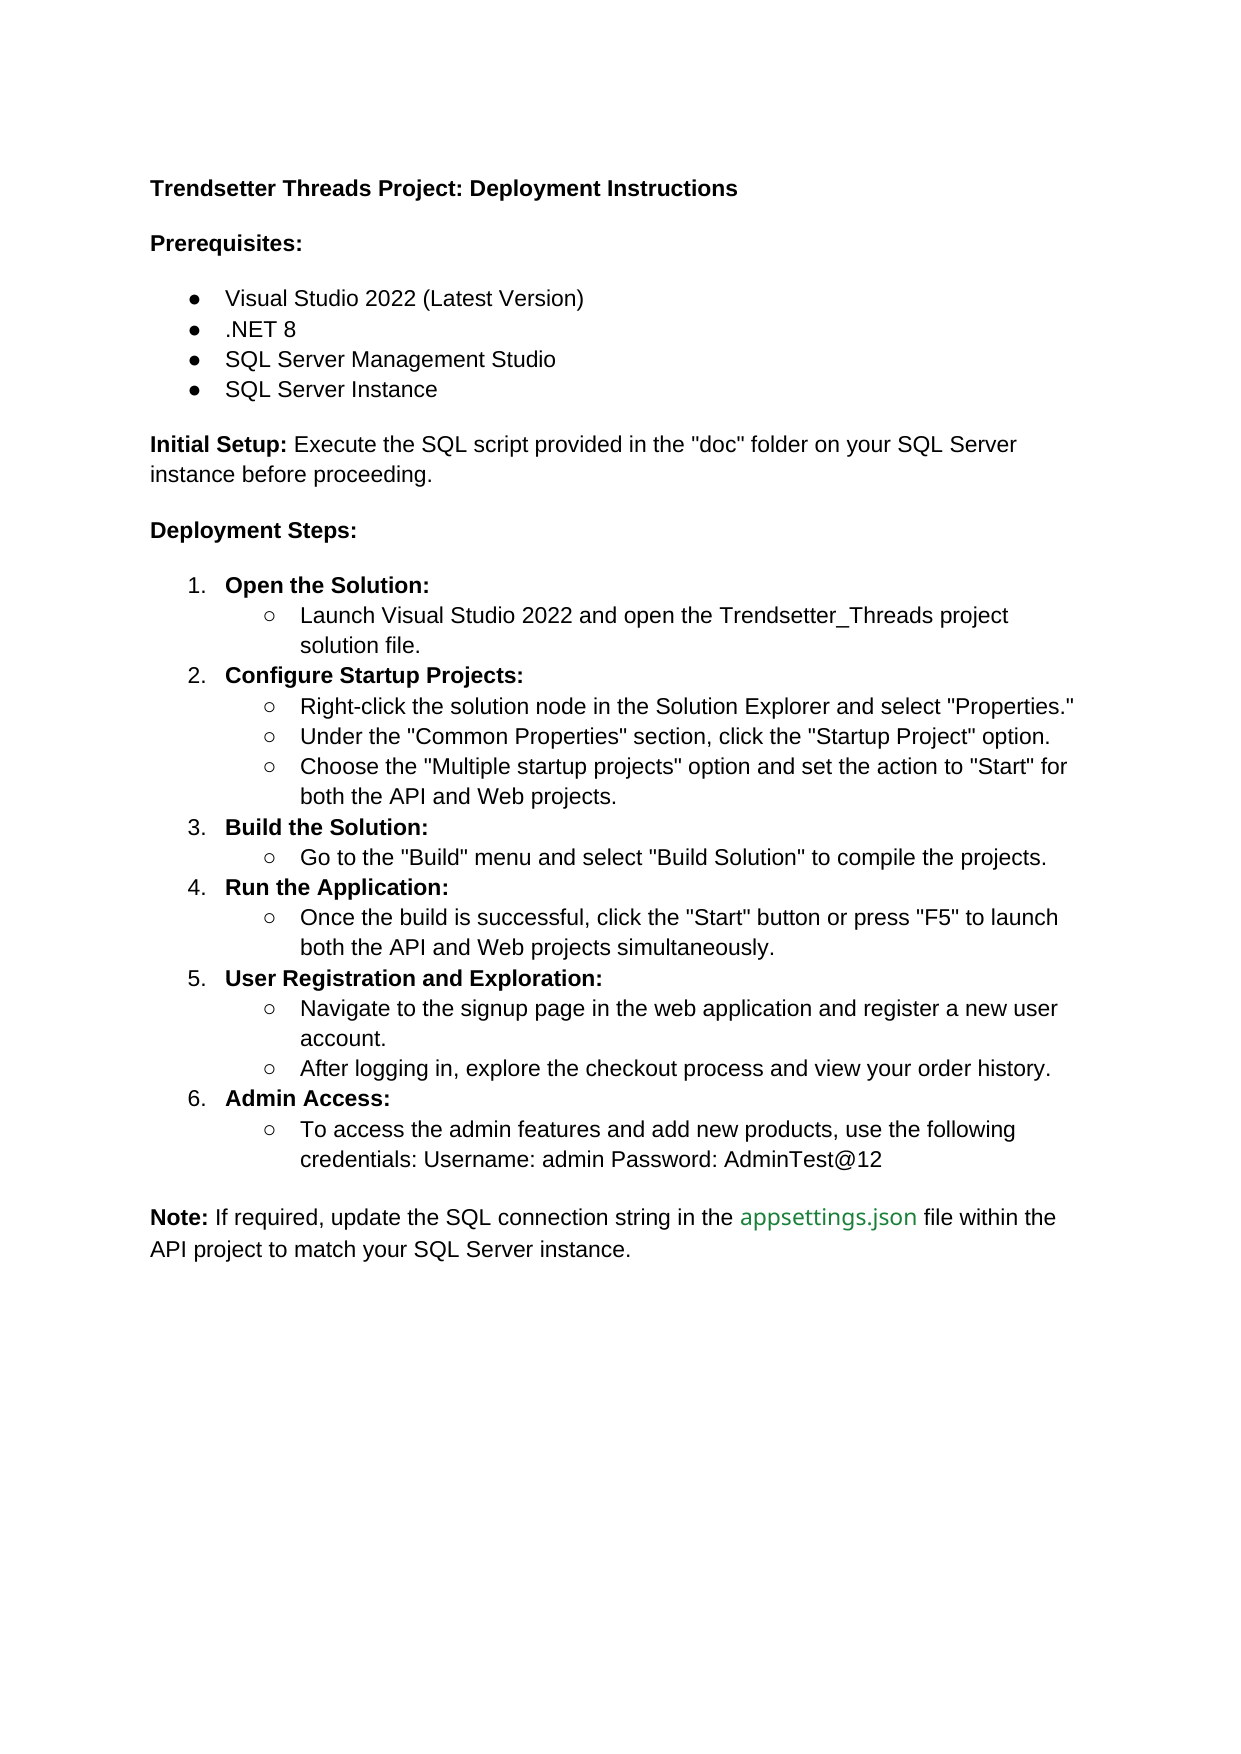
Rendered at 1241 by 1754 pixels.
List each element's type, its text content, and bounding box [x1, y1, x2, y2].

text Initial Setup: Execute the SQL script provided in the "doc" folder on your SQL Server instance before proceeding. [150, 431, 1090, 488]
list Launch Visual Studio 2022 and open the Trendsetter_Threads project solution file. [262, 602, 1090, 659]
list Choose the "Multiple startup projects" option and set the action to "Start" for both the API and Web projects. [262, 753, 1090, 810]
list Configure Startup Projects: [187, 662, 1090, 689]
list Once the build is successful, click the "Start" button or press "F5" to launch both the API and Web projects simultaneously. [262, 904, 1090, 961]
list After logging in, explore the checkout process and view your order history. [262, 1055, 1090, 1082]
list Under the "Common Properties" section, click the "Startup Project" option. [262, 723, 1090, 749]
list Admin Access: [187, 1085, 1090, 1112]
list Build the Solution: [187, 813, 1090, 840]
list To access the admin features and add new products, use the following credentials: Username: admin Password: AdminTest@12 [262, 1116, 1090, 1172]
list SQL Server Management Studio [187, 346, 1090, 372]
list SQL Server Instance [187, 376, 1090, 402]
list .NET 8 [187, 316, 1090, 342]
list Visual Studio 2022 (Latest Version) [187, 285, 1090, 312]
list Run the Application: [187, 874, 1090, 900]
text Deployment Steps: [150, 517, 1090, 543]
list Open the Solution: [187, 572, 1090, 598]
list Navigate to the signup page in the web application and register a new user account. [262, 995, 1090, 1051]
text Note: If required, update the SQL connection string in the appsettings.json file within the API project to match your SQL Server instance. [150, 1201, 1090, 1262]
text Prerequisites: [150, 230, 1090, 257]
list Right-click the solution node in the Solution Explorer and select "Properties." [262, 693, 1090, 719]
list Go to the "Build" menu and select "Build Solution" to compile the projects. [262, 844, 1090, 870]
list User Registration and Exploration: [187, 964, 1090, 991]
text Trendsetter Threads Project: Deployment Instructions [150, 175, 1090, 201]
